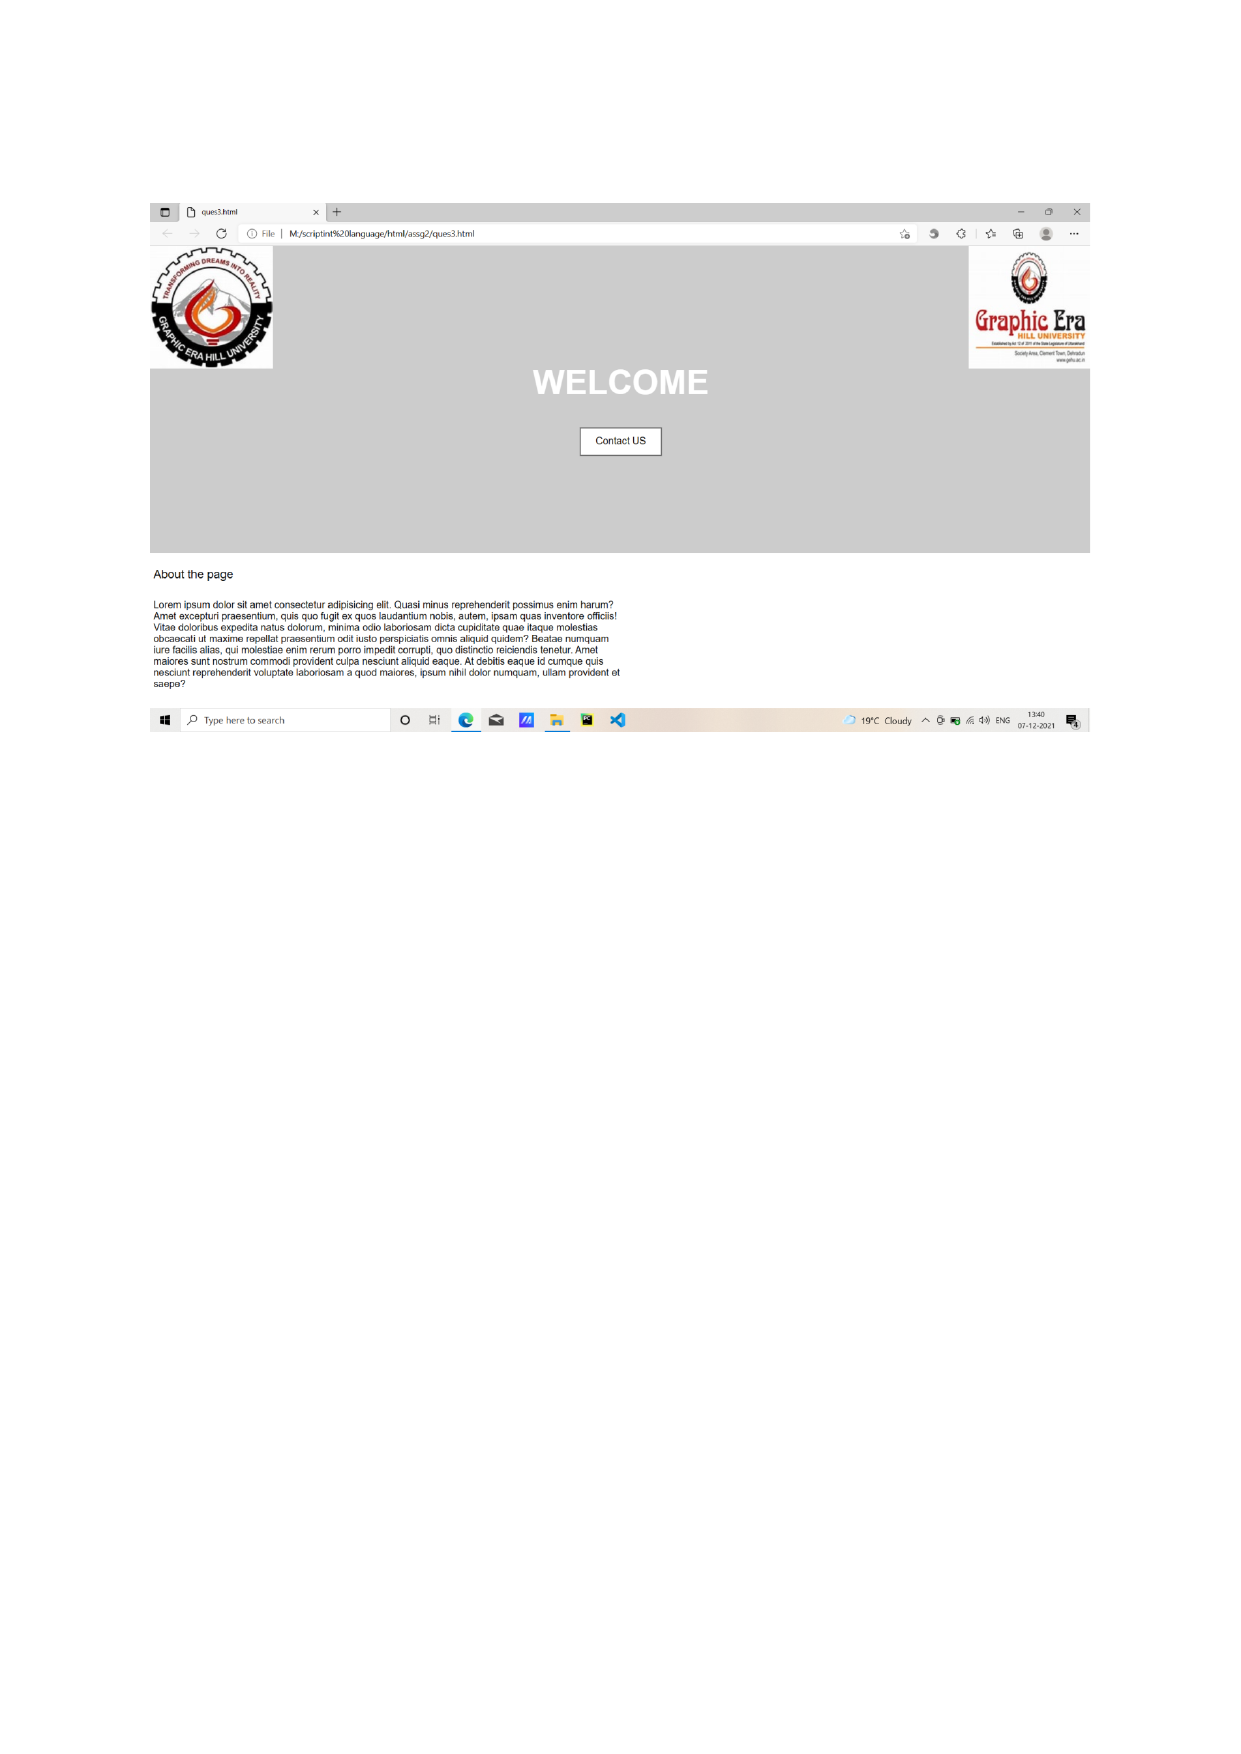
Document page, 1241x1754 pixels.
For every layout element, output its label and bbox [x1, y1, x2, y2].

picture [150, 203, 1091, 732]
